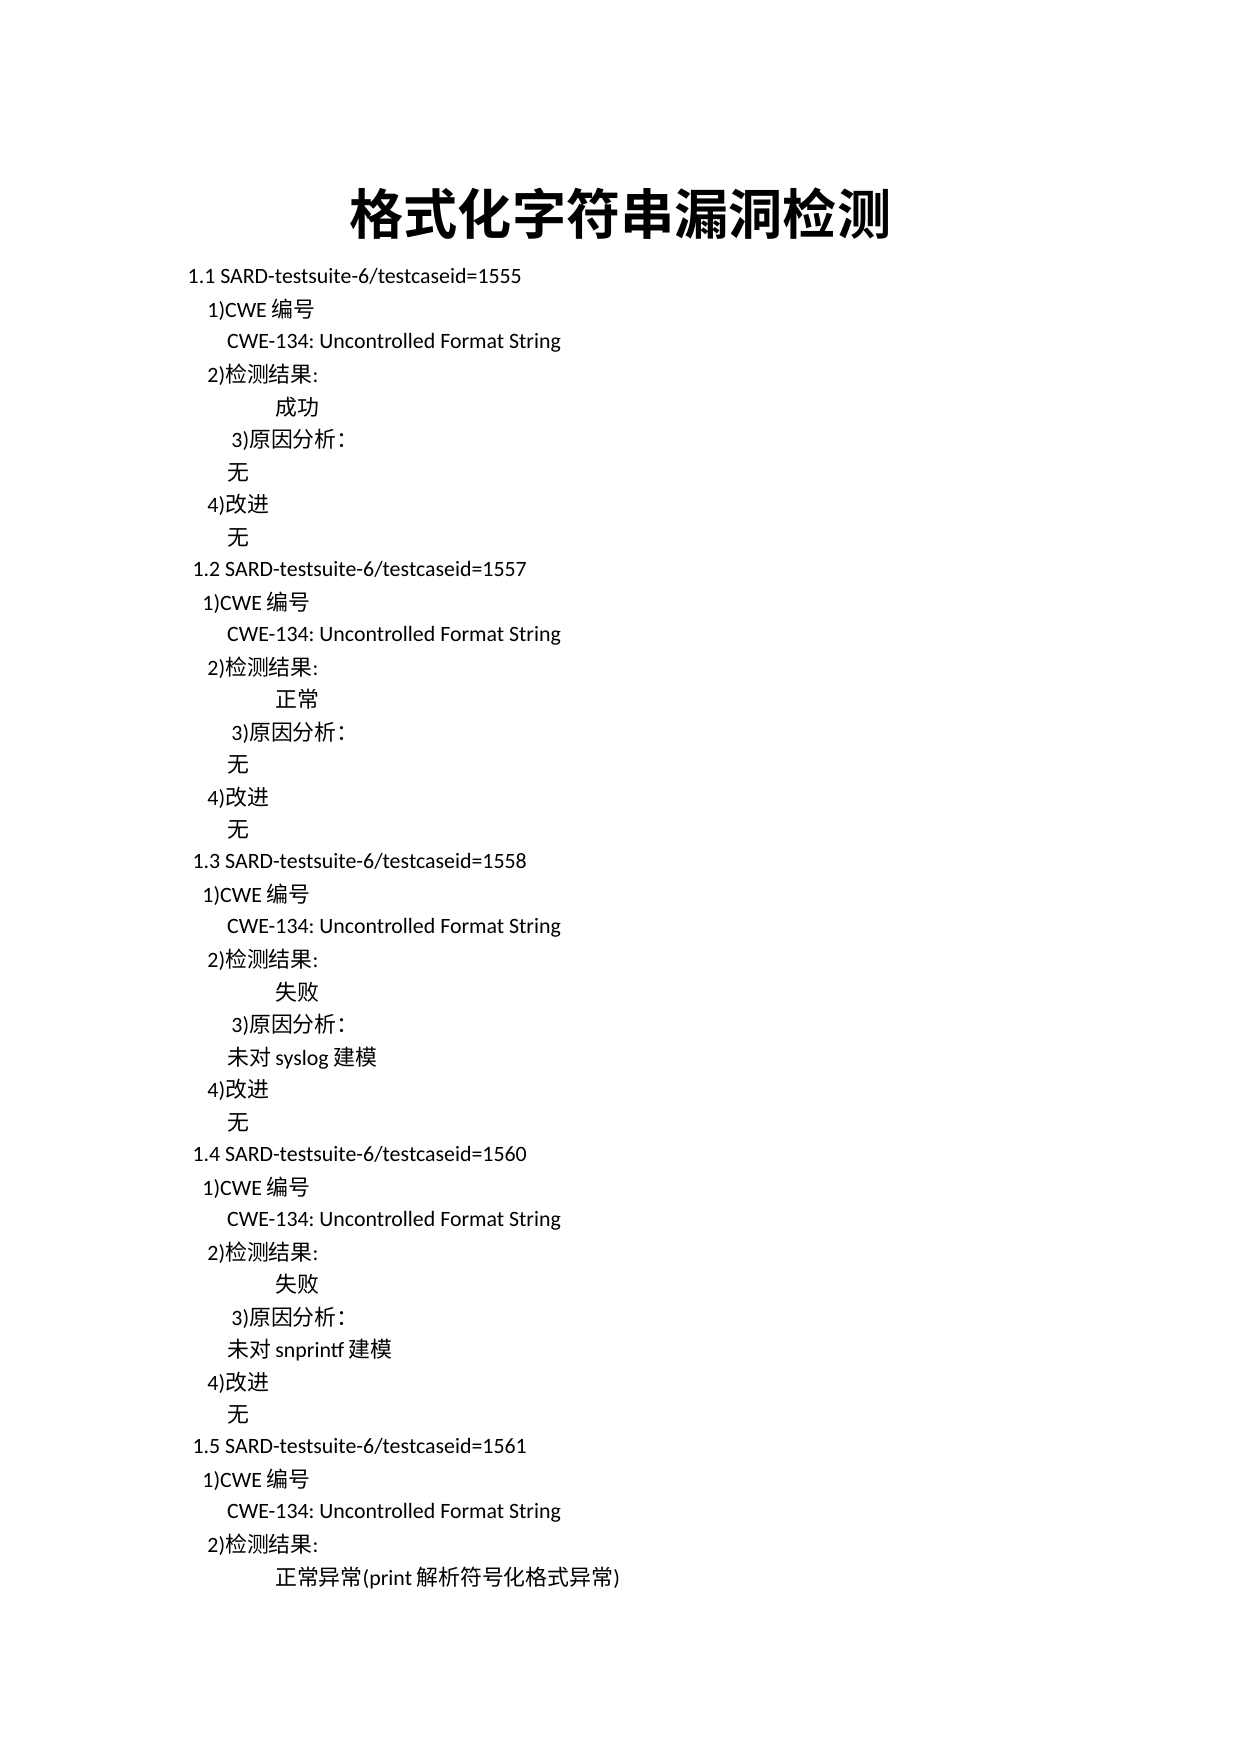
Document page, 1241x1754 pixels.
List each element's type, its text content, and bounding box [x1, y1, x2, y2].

list 正常异常(print解析符号化格式异常) [231, 1559, 1053, 1592]
list 3)原因分析： [187, 1299, 1053, 1332]
list 无 [187, 519, 1053, 552]
list CWE-134: Uncontrolled Format String [187, 1202, 1053, 1234]
list 失败 [231, 974, 1053, 1007]
list 4)改进 [187, 1072, 1053, 1104]
list 1.2 SARD-testsuite-6/testcaseid=1557 [187, 552, 1053, 584]
list 4)改进 [187, 487, 1053, 519]
list 未对syslog建模 [187, 1039, 1053, 1072]
list 无 [187, 747, 1053, 779]
list 2)检测结果: [187, 357, 1053, 389]
list 1)CWE编号 [187, 1169, 1053, 1202]
list CWE-134: Uncontrolled Format String [187, 1494, 1053, 1527]
list 失败 [231, 1267, 1053, 1299]
list 无 [187, 1104, 1053, 1137]
list 1.4 SARD-testsuite-6/testcaseid=1560 [187, 1137, 1053, 1169]
list 3)原因分析： [187, 422, 1053, 454]
list 4)改进 [187, 779, 1053, 812]
list 1.5 SARD-testsuite-6/testcaseid=1561 [187, 1429, 1053, 1462]
list 2)检测结果: [187, 942, 1053, 974]
list 1)CWE编号 [187, 292, 1053, 324]
list 未对snprintf建模 [187, 1332, 1053, 1364]
list 1)CWE编号 [187, 877, 1053, 909]
list 正常 [231, 682, 1053, 714]
list 1.1 SARD-testsuite-6/testcaseid=1555 [187, 259, 1053, 292]
list 2)检测结果: [187, 649, 1053, 682]
list 2)检测结果: [187, 1234, 1053, 1267]
list 1)CWE编号 [187, 1462, 1053, 1494]
list 无 [187, 1397, 1053, 1429]
list 无 [187, 454, 1053, 487]
list CWE-134: Uncontrolled Format String [187, 324, 1053, 357]
list 1.3 SARD-testsuite-6/testcaseid=1558 [187, 844, 1053, 877]
text 格式化字符串漏洞检测 [187, 162, 1053, 259]
list 3)原因分析： [187, 714, 1053, 747]
list 3)原因分析： [187, 1007, 1053, 1039]
list 成功 [231, 389, 1053, 422]
list CWE-134: Uncontrolled Format String [187, 617, 1053, 649]
list 无 [187, 812, 1053, 844]
list 4)改进 [187, 1364, 1053, 1397]
list 1)CWE编号 [187, 584, 1053, 617]
list CWE-134: Uncontrolled Format String [187, 909, 1053, 942]
list 2)检测结果: [187, 1527, 1053, 1559]
